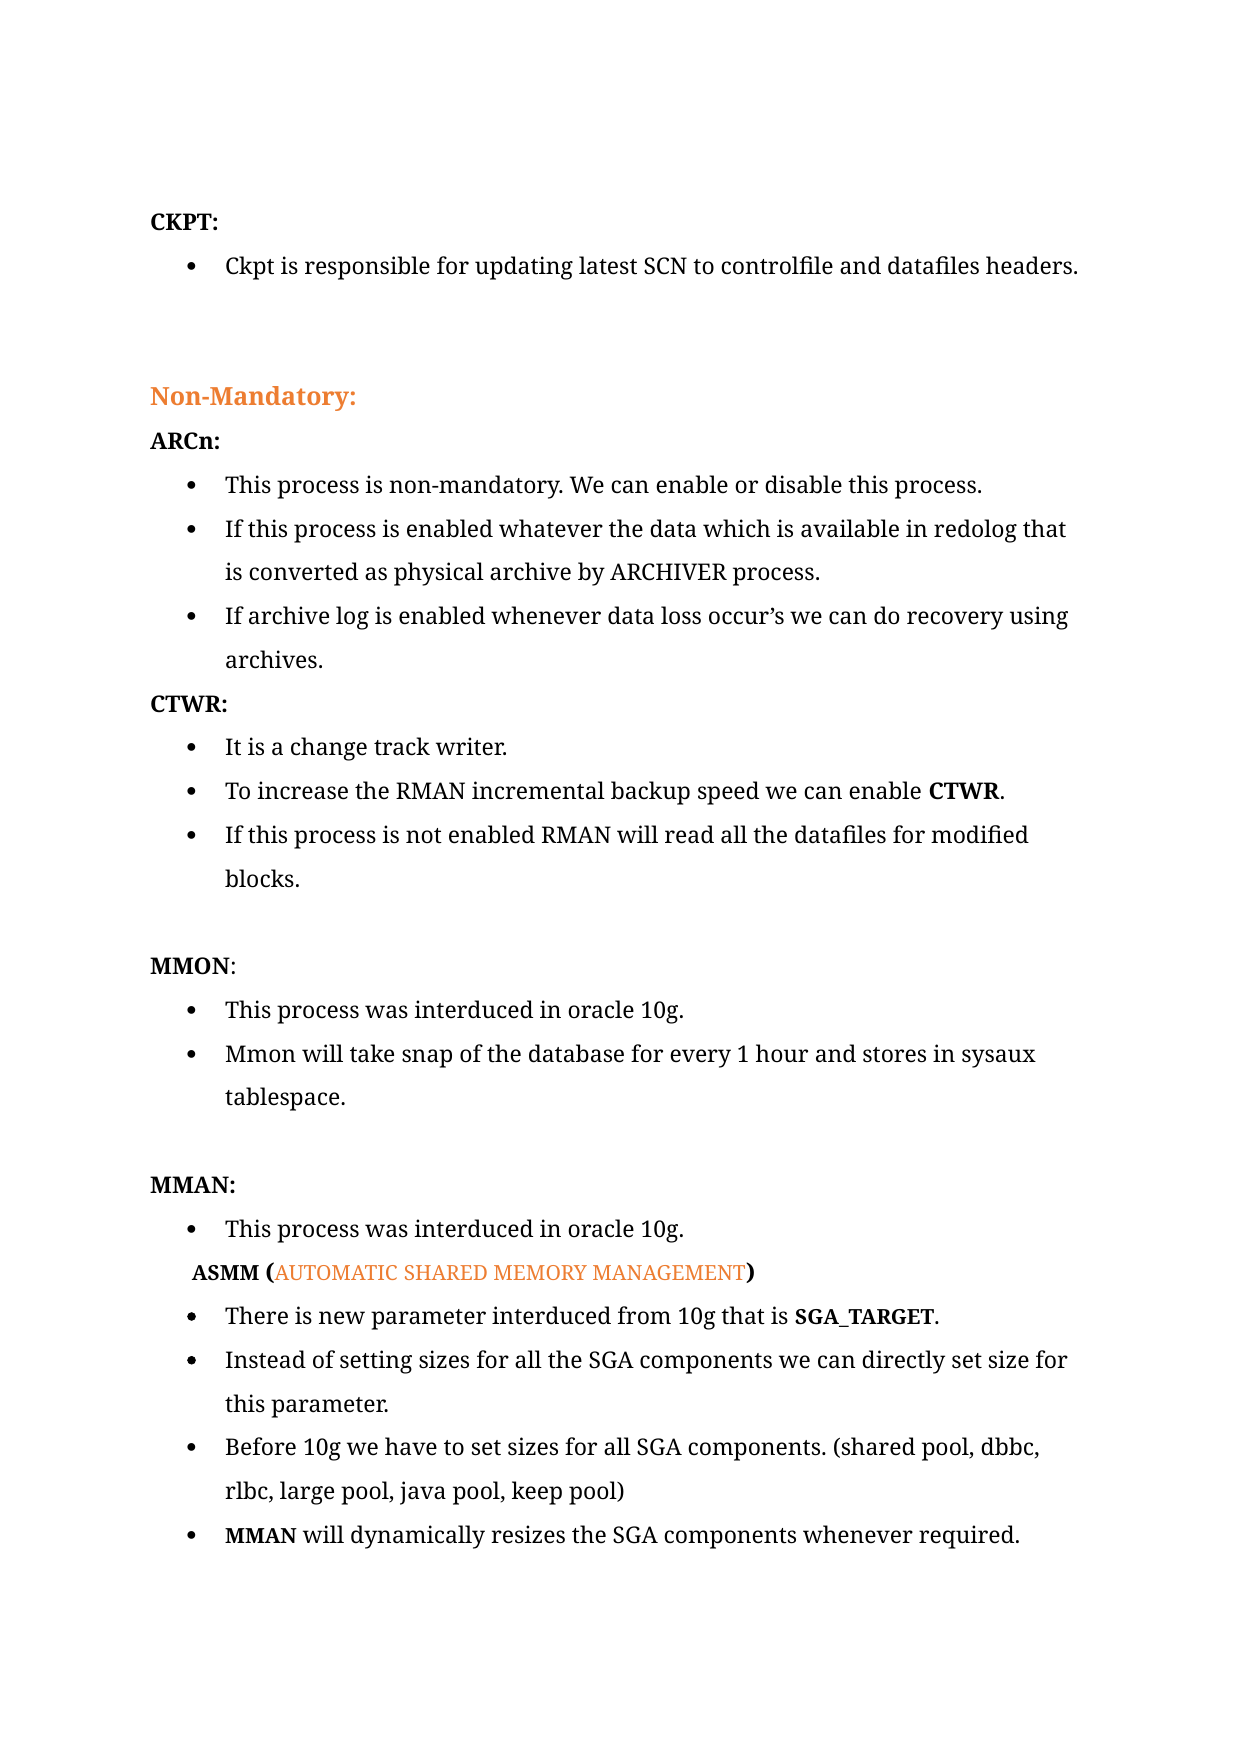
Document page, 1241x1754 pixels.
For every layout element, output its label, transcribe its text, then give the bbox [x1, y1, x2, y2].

text ARCn: [150, 412, 1090, 456]
text MMAN: [150, 1156, 1090, 1200]
list Ckpt is responsible for updating latest SCN to controlfile and datafiles headers. [187, 237, 1090, 281]
text Non-Mandatory: [150, 369, 1090, 412]
list If this process is enabled whatever the data which is available in redolog that is converted as physical archive by ARCHIVER process. [187, 500, 1090, 587]
list If archive log is enabled whenever data loss occur’s we can do recovery using archives. [187, 587, 1090, 675]
list To increase the RMAN incremental backup speed we can enable CTWR. [187, 762, 1090, 806]
text MMON: [150, 937, 1090, 981]
list This process is non-mandatory. We can enable or disable this process. [187, 456, 1090, 500]
list Mmon will take snap of the database for every 1 hour and stores in sysaux tablespace. [187, 1025, 1090, 1112]
text CTWR: [150, 675, 1090, 719]
list Instead of setting sizes for all the SGA components we can directly set size for this parameter. [187, 1331, 1090, 1419]
list It is a change track writer. [187, 719, 1090, 762]
list MMAN will dynamically resizes the SGA components whenever required. [187, 1506, 1090, 1550]
list There is new parameter interduced from 10g that is SGA_TARGET. [187, 1287, 1090, 1331]
list This process was interduced in oracle 10g. [187, 1200, 1090, 1244]
text ASMM (AUTOMATIC SHARED MEMORY MANAGEMENT) [150, 1244, 1090, 1287]
list If this process is not enabled RMAN will read all the datafiles for modified blocks. [187, 806, 1090, 894]
list Before 10g we have to set sizes for all SGA components. (shared pool, dbbc, rlbc, large pool, java pool, keep pool) [187, 1419, 1090, 1506]
list This process was interduced in oracle 10g. [187, 981, 1090, 1025]
text CKPT: [150, 194, 1090, 237]
